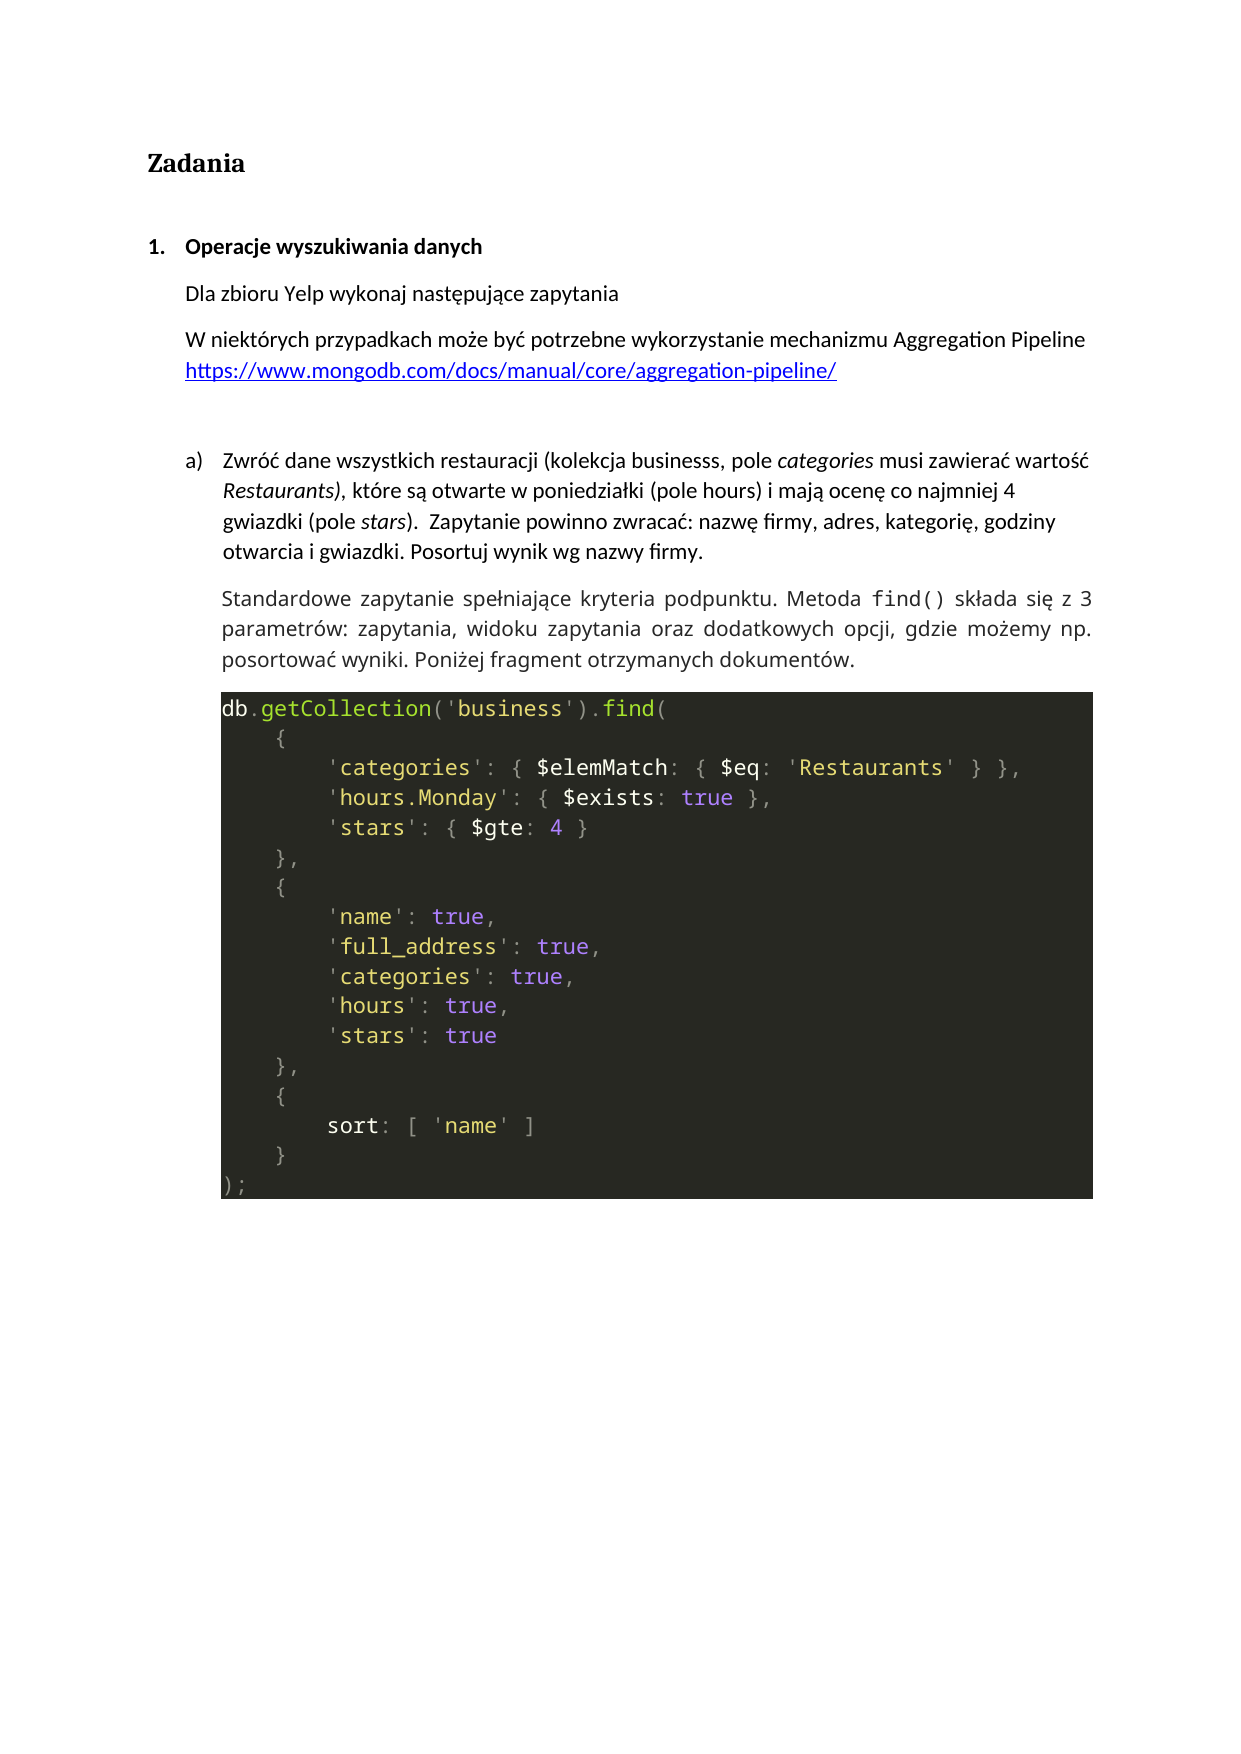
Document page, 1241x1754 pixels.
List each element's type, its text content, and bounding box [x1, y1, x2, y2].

subtitle Zadania [148, 148, 1093, 179]
text 'hours.Monday': { $exists: true }, [221, 782, 1093, 812]
list https://www.mongodb.com/docs/manual/core/aggregation-pipeline/ [185, 356, 1093, 384]
list Zwróć dane wszystkich restauracji (kolekcja businesss, pole categories musi zawierać wartość Restaurants), które są otwarte w poniedziałki (pole hours) i mają ocenę co najmniej 4 gwiazdki (pole stars). Zapytanie powinno zwracać: nazwę firmy, adres, kategorię, godziny otwarcia i gwiazdki. Posortuj wynik wg nazwy firmy. [185, 446, 1093, 565]
text 'categories': true, [221, 961, 1093, 990]
text } [221, 1139, 1093, 1169]
text sort: [ 'name' ] [221, 1109, 1093, 1139]
text 'hours': true, [221, 990, 1093, 1020]
text { [221, 1080, 1093, 1109]
text Standardowe zapytanie spełniające kryteria podpunktu. Metoda find() składa się z 3 parametrów: zapytania, widoku zapytania oraz dodatkowych opcji, gdzie możemy np. posortować wyniki. Poniżej fragment otrzymanych dokumentów. [221, 584, 1093, 674]
text Dla zbioru Yelp wykonaj następujące zapytania [185, 279, 1093, 307]
text 'stars': { $gte: 4 } [221, 812, 1093, 841]
list Operacje wyszukiwania danych [148, 232, 1093, 260]
text { [221, 871, 1093, 901]
text ); [221, 1169, 1093, 1199]
list W niektórych przypadkach może być potrzebne wykorzystanie mechanizmu Aggregation Pipeline [185, 326, 1093, 354]
text 'full_address': true, [221, 931, 1093, 961]
text db.getCollection('business').find( [221, 692, 1093, 722]
text 'stars': true [221, 1020, 1093, 1050]
text { [221, 722, 1093, 752]
text 'categories': { $elemMatch: { $eq: 'Restaurants' } }, [221, 752, 1093, 782]
text }, [221, 841, 1093, 871]
text 'name': true, [221, 901, 1093, 931]
text }, [221, 1050, 1093, 1080]
